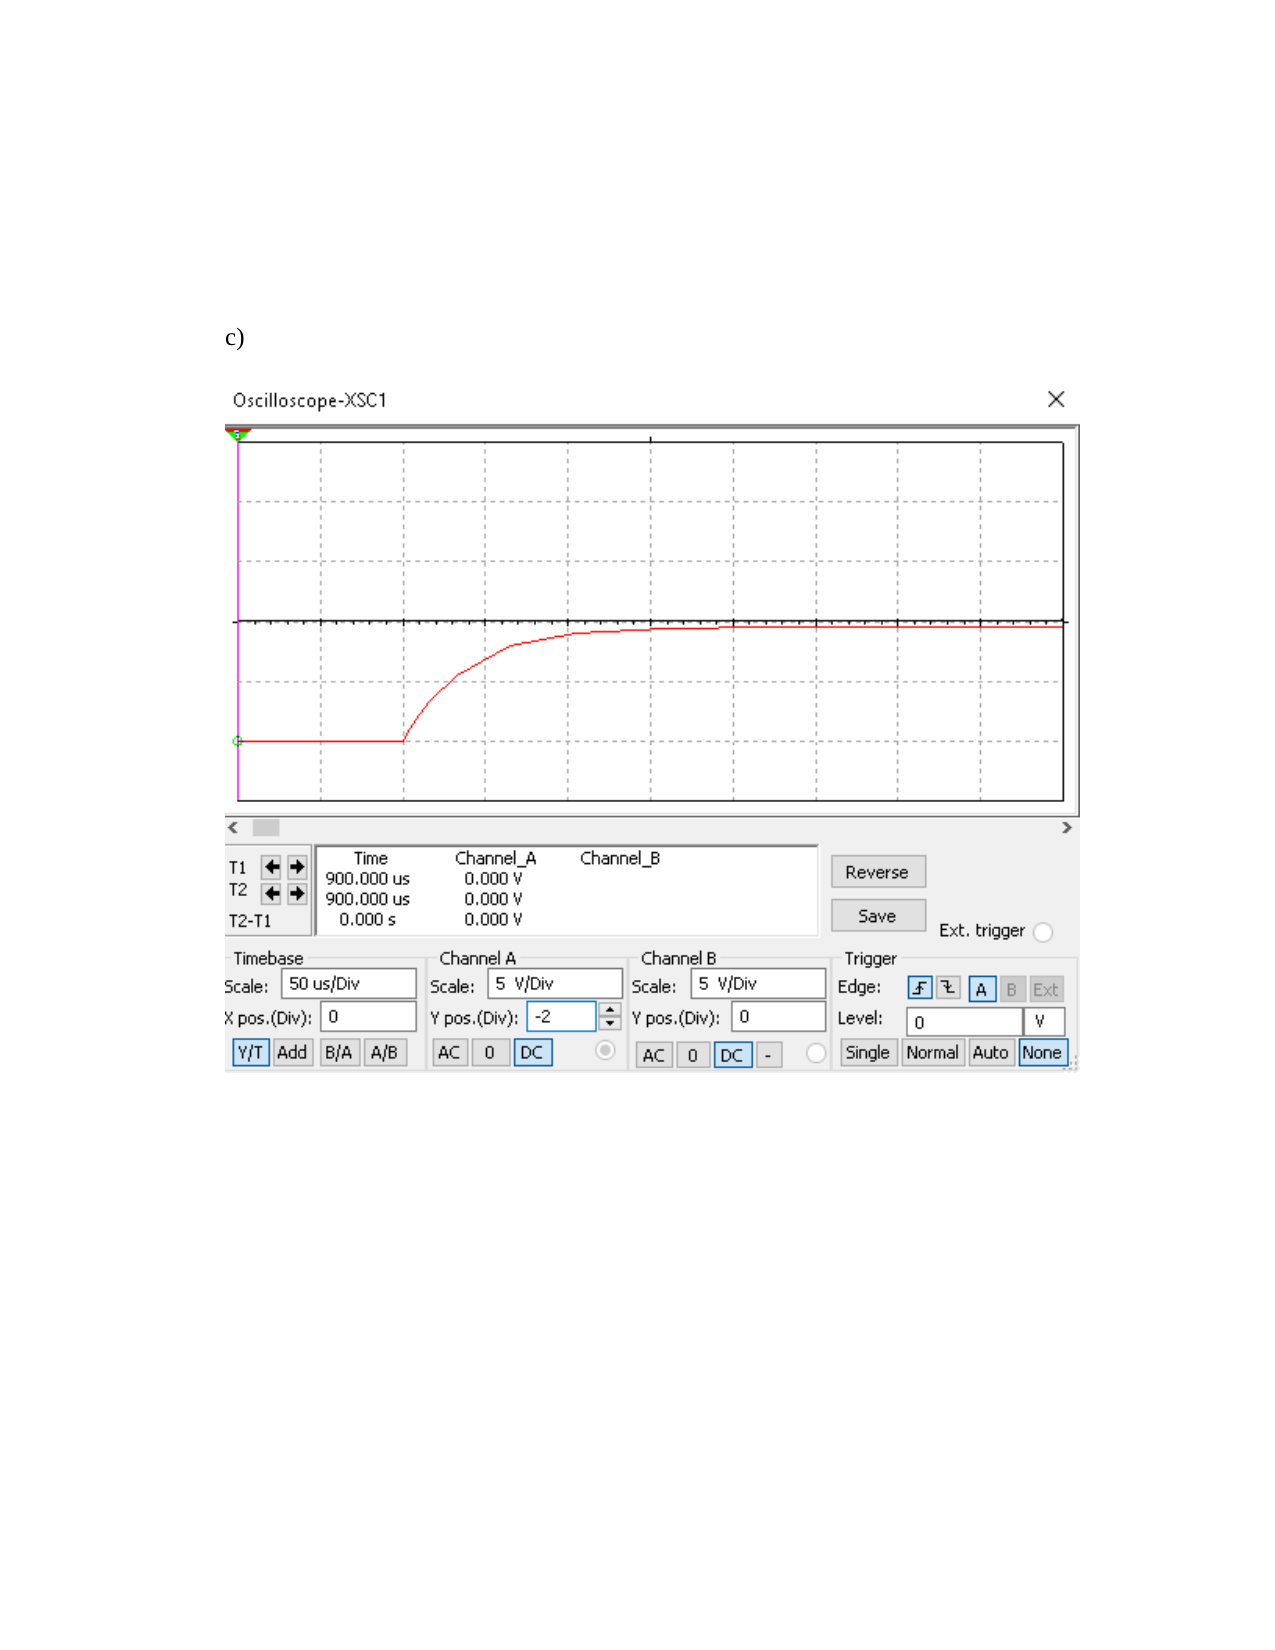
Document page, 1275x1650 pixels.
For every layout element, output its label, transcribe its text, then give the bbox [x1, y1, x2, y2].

text c) [150, 322, 1125, 351]
picture [225, 380, 1080, 1073]
